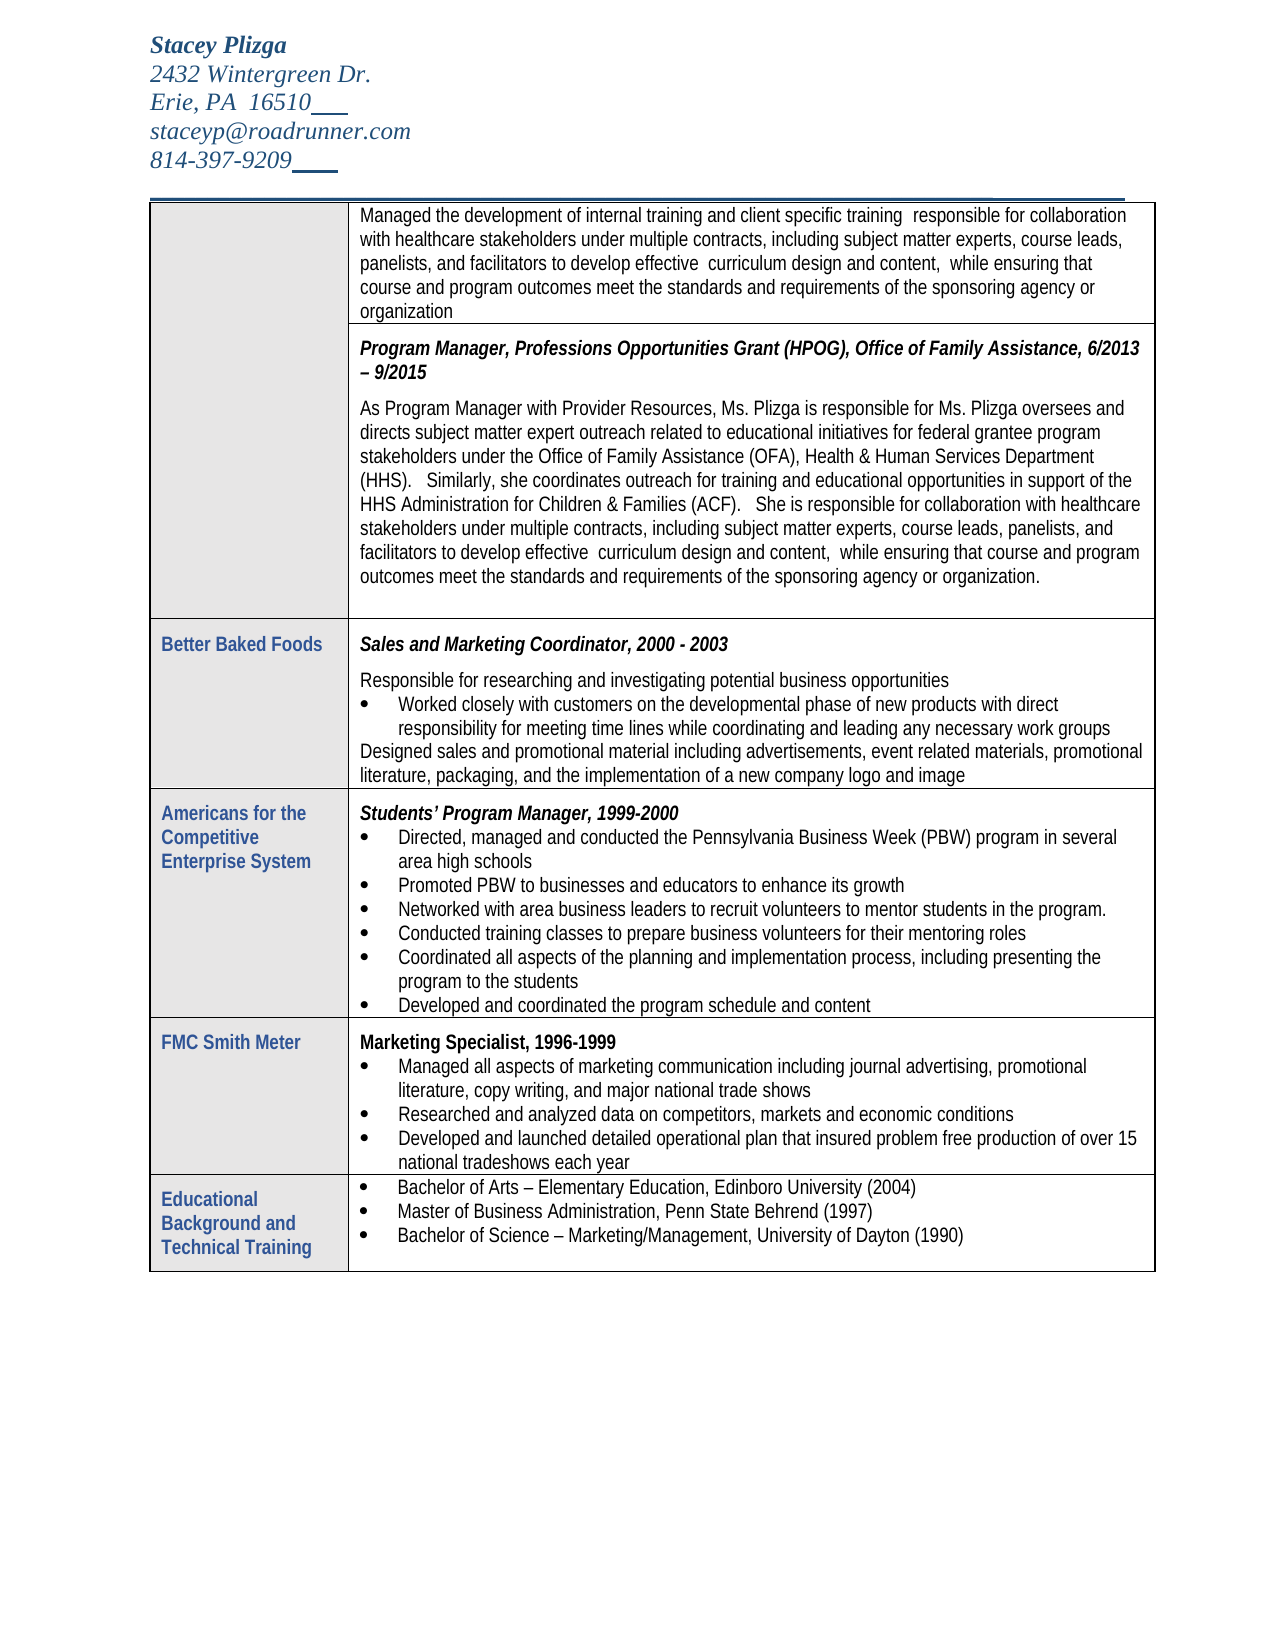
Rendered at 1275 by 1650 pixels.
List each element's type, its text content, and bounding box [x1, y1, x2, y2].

table_cell Better Baked Foods [151, 619, 348, 787]
table_cell Marketing Specialist, 1996-1999 Managed all aspects of marketing communication including journal advertising, promotional literature, copy writing, and major national trade shows Researched and analyzed data on competitors, markets and economic conditions Developed and launched detailed operational plan that insured problem free production of over 15 national tradeshows each year [349, 1018, 1154, 1174]
table_cell Educational Background and Technical Training [151, 1175, 348, 1271]
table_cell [349, 203, 1154, 323]
table_cell Sales and Marketing Coordinator, 2000 - 2003 Responsible for researching and investigating potential business opportunities Worked closely with customers on the developmental phase of new products with direct responsibility for meeting time lines while coordinating and leading any necessary work groups Designed sales and promotional material including advertisements, event related materials, promotional literature, packaging, and the implementation of a new company logo and image [349, 619, 1154, 787]
table_cell Americans for the Competitive Enterprise System [151, 789, 348, 1017]
table_cell Program Manager, Professions Opportunities Grant (HPOG), Office of Family Assistance, 6/2013 – 9/2015 As Program Manager with Provider Resources, Ms. Plizga is responsible for Ms. Plizga oversees and directs subject matter expert outreach related to educational initiatives for federal grantee program stakeholders under the Office of Family Assistance (OFA), Health & Human Services Department (HHS). Similarly, she coordinates outreach for training and educational opportunities in support of the HHS Administration for Children & Families (ACF). She is responsible for collaboration with healthcare stakeholders under multiple contracts, including subject matter experts, course leads, panelists, and facilitators to develop effective curriculum design and content, while ensuring that course and program outcomes meet the standards and requirements of the sponsoring agency or organization. [349, 324, 1154, 618]
table_cell Students’ Program Manager, 1999-2000 Directed, managed and conducted the Pennsylvania Business Week (PBW) program in several area high schools Promoted PBW to businesses and educators to enhance its growth Networked with area business leaders to recruit volunteers to mentor students in the program. Conducted training classes to prepare business volunteers for their mentoring roles Coordinated all aspects of the planning and implementation process, including presenting the program to the students Developed and coordinated the program schedule and content [349, 789, 1154, 1017]
table_cell FMC Smith Meter [151, 1018, 348, 1174]
table_cell Bachelor of Arts – Elementary Education, Edinboro University (2004) Master of Business Administration, Penn State Behrend (1997) Bachelor of Science – Marketing/Management, University of Dayton (1990) [349, 1175, 1154, 1271]
